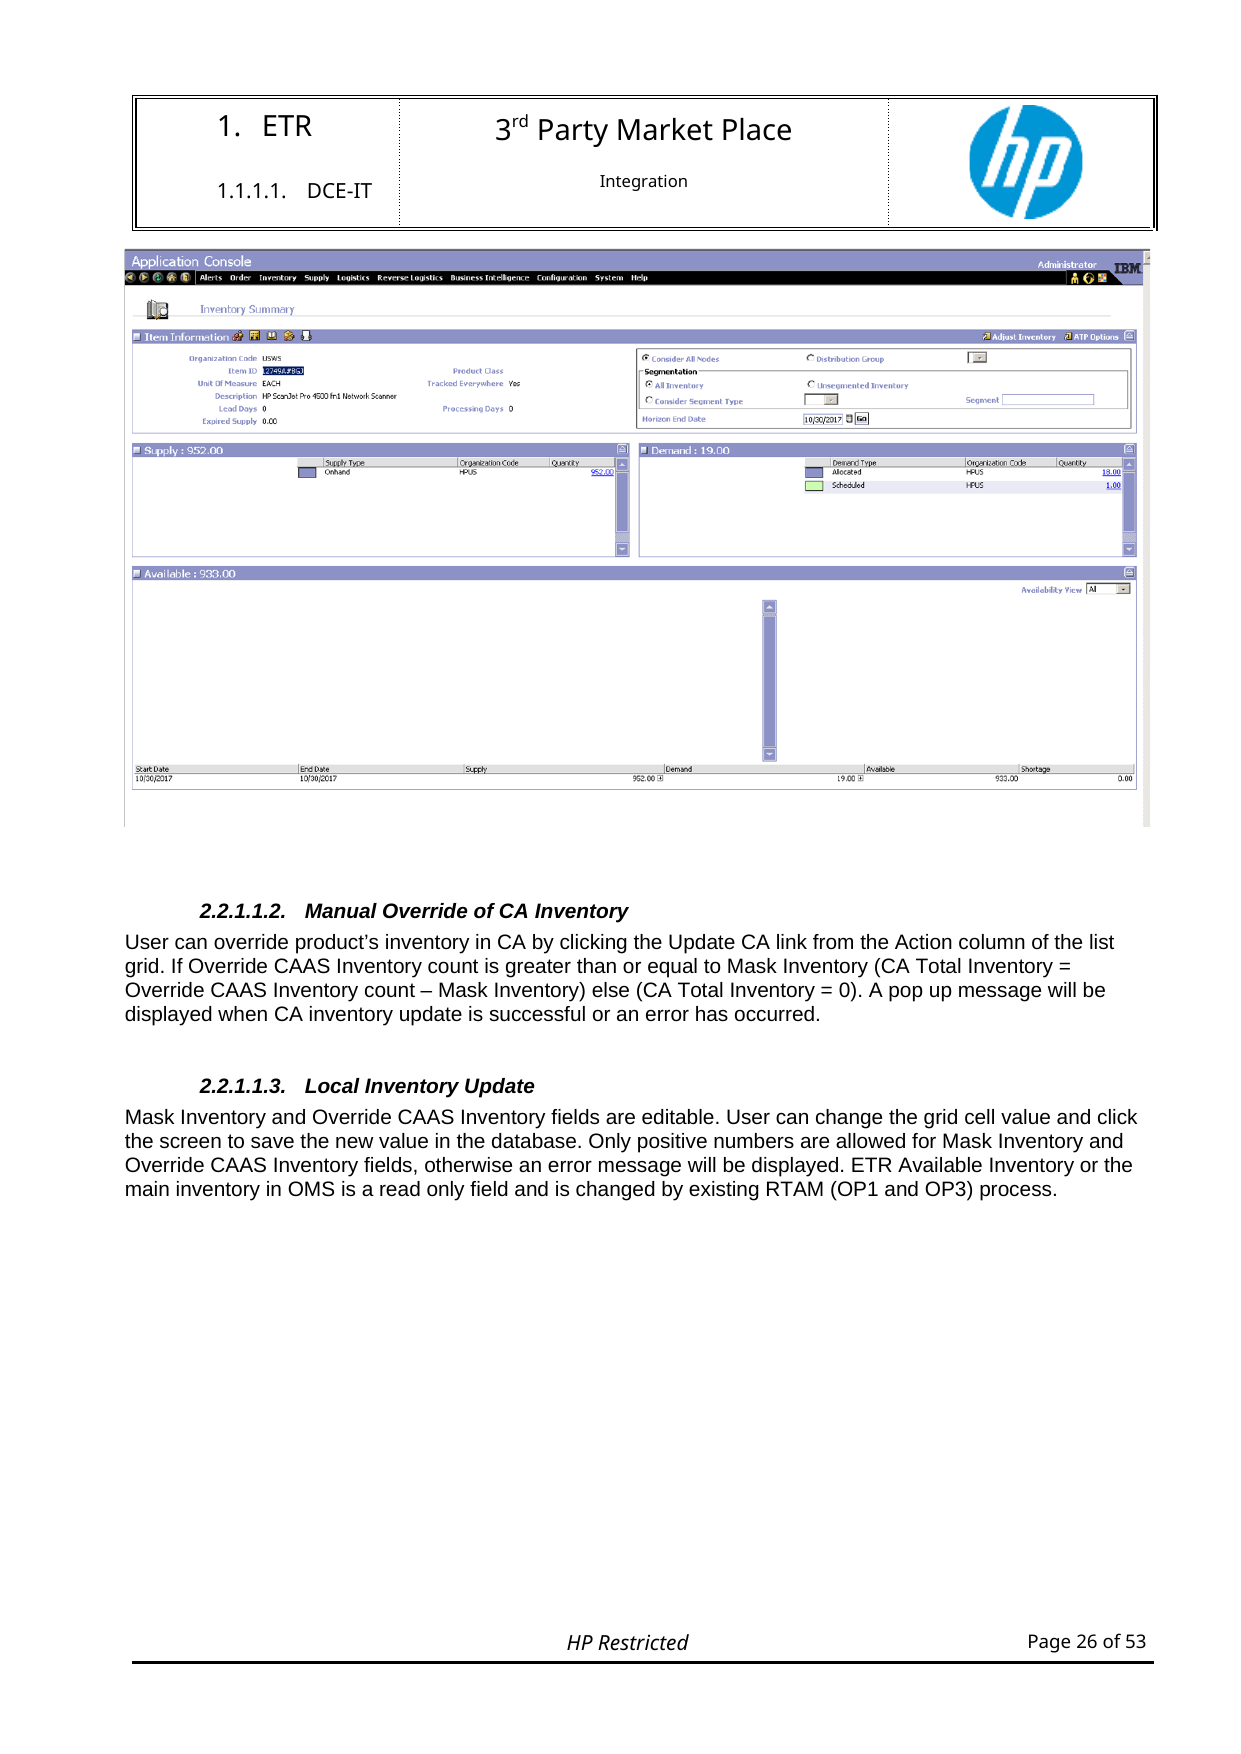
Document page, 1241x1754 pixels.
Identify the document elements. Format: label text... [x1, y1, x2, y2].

picture [1035, 171, 1083, 219]
picture [969, 137, 1071, 219]
picture [969, 105, 1029, 187]
picture [1036, 105, 1083, 153]
picture [124, 248, 1151, 827]
text User can override product’s inventory in CA by clicking the Update CA link from the Action column of the list grid. If Override CAAS Inventory count is greater than or equal to Mask Inventory (CA Total Inventory = Override CAAS Inventory count – Mask Inventory) else (CA Total Inventory = 0). A pop up message will be displayed when CA inventory update is successful or an error has occurred. [124, 929, 1150, 1025]
text Mask Inventory and Override CAAS Inventory fields are editable. User can change the grid cell value and click the screen to save the new value in the database. Only positive numbers are allowed for Mask Inventory and Override CAAS Inventory fields, otherwise an error message will be displayed. ETR Available Inventory or the main inventory in OMS is a read only field and is changed by existing RTAM (OP1 and OP3) process. [124, 1104, 1150, 1200]
subtitle Local Inventory Update [199, 1074, 1150, 1098]
subtitle Manual Override of CA Inventory [199, 899, 1150, 923]
